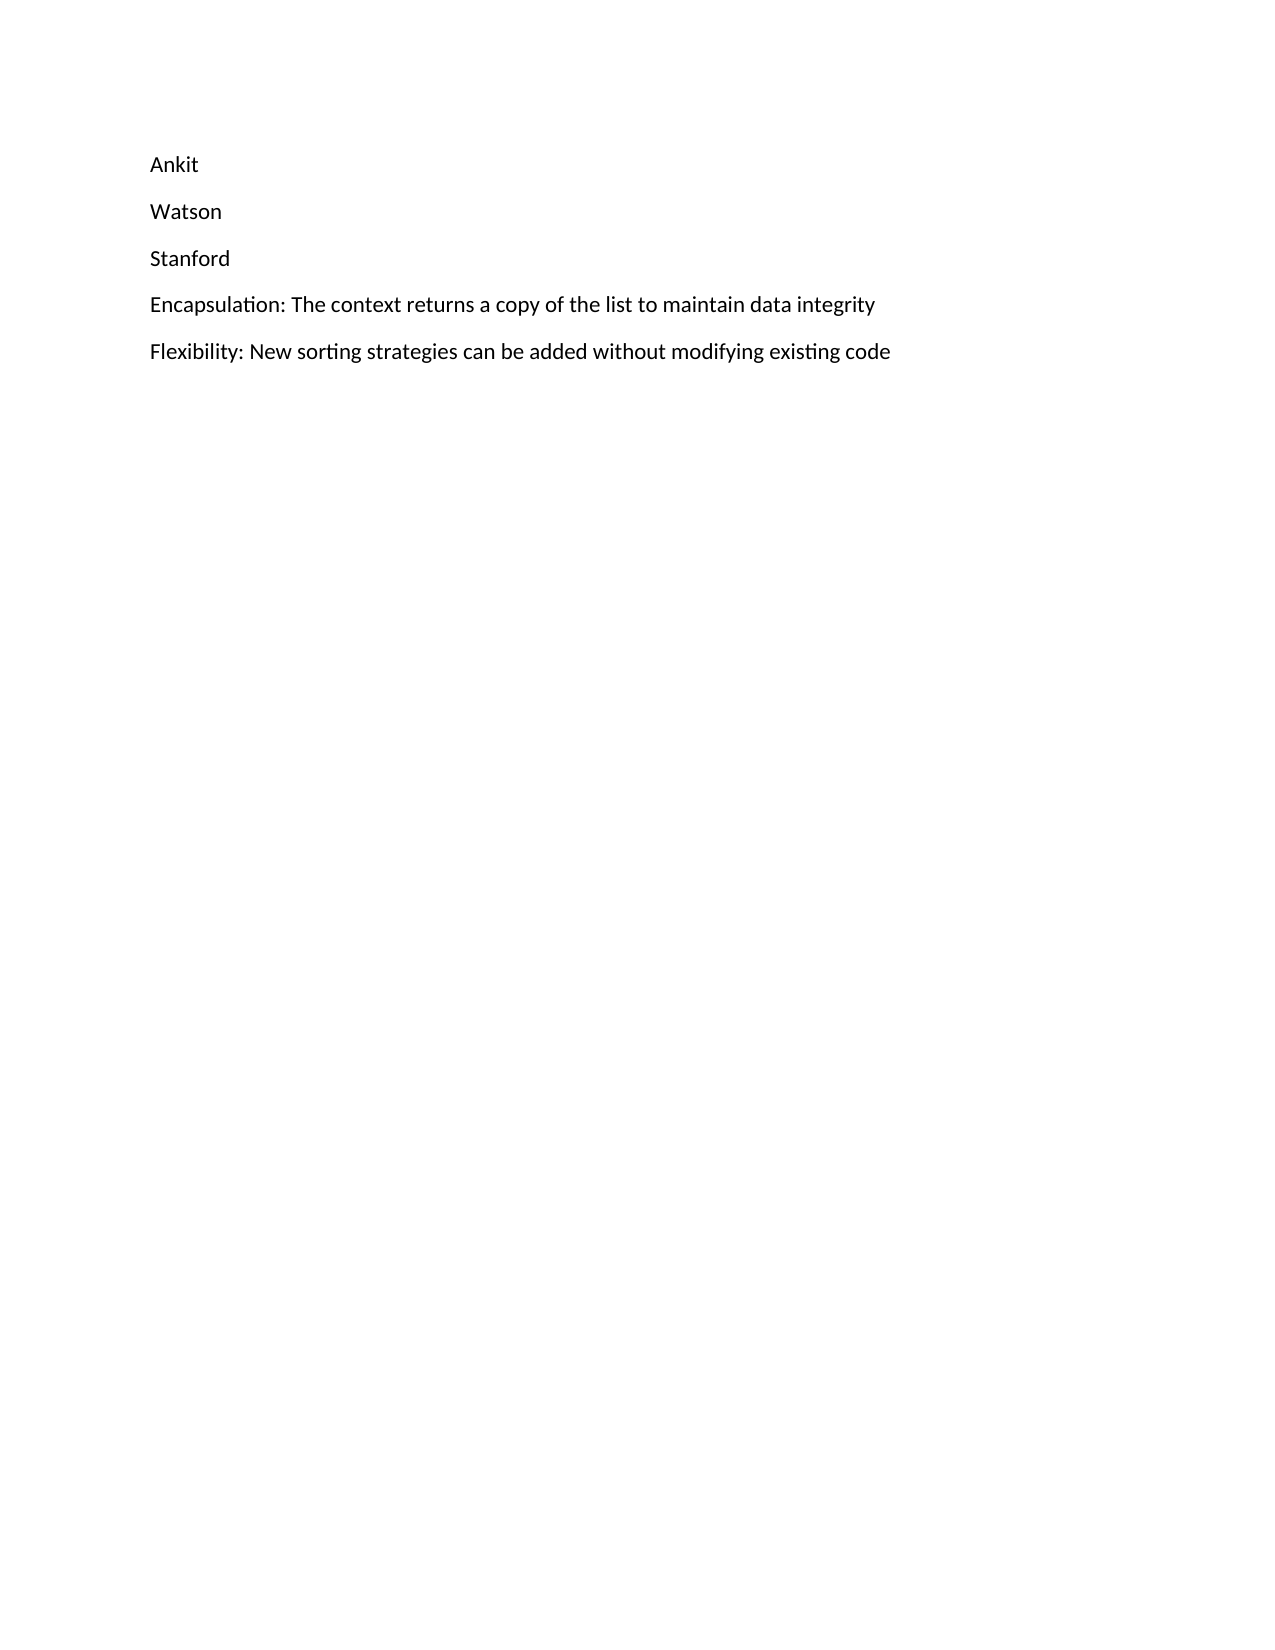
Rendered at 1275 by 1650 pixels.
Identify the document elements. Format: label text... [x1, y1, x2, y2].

text Stanford [150, 244, 1125, 272]
text Ankit [150, 150, 1125, 178]
text Encapsulation: The context returns a copy of the list to maintain data integrity [150, 291, 1125, 319]
text Flexibility: New sorting strategies can be added without modifying existing code [150, 337, 1125, 366]
text Watson [150, 197, 1125, 225]
